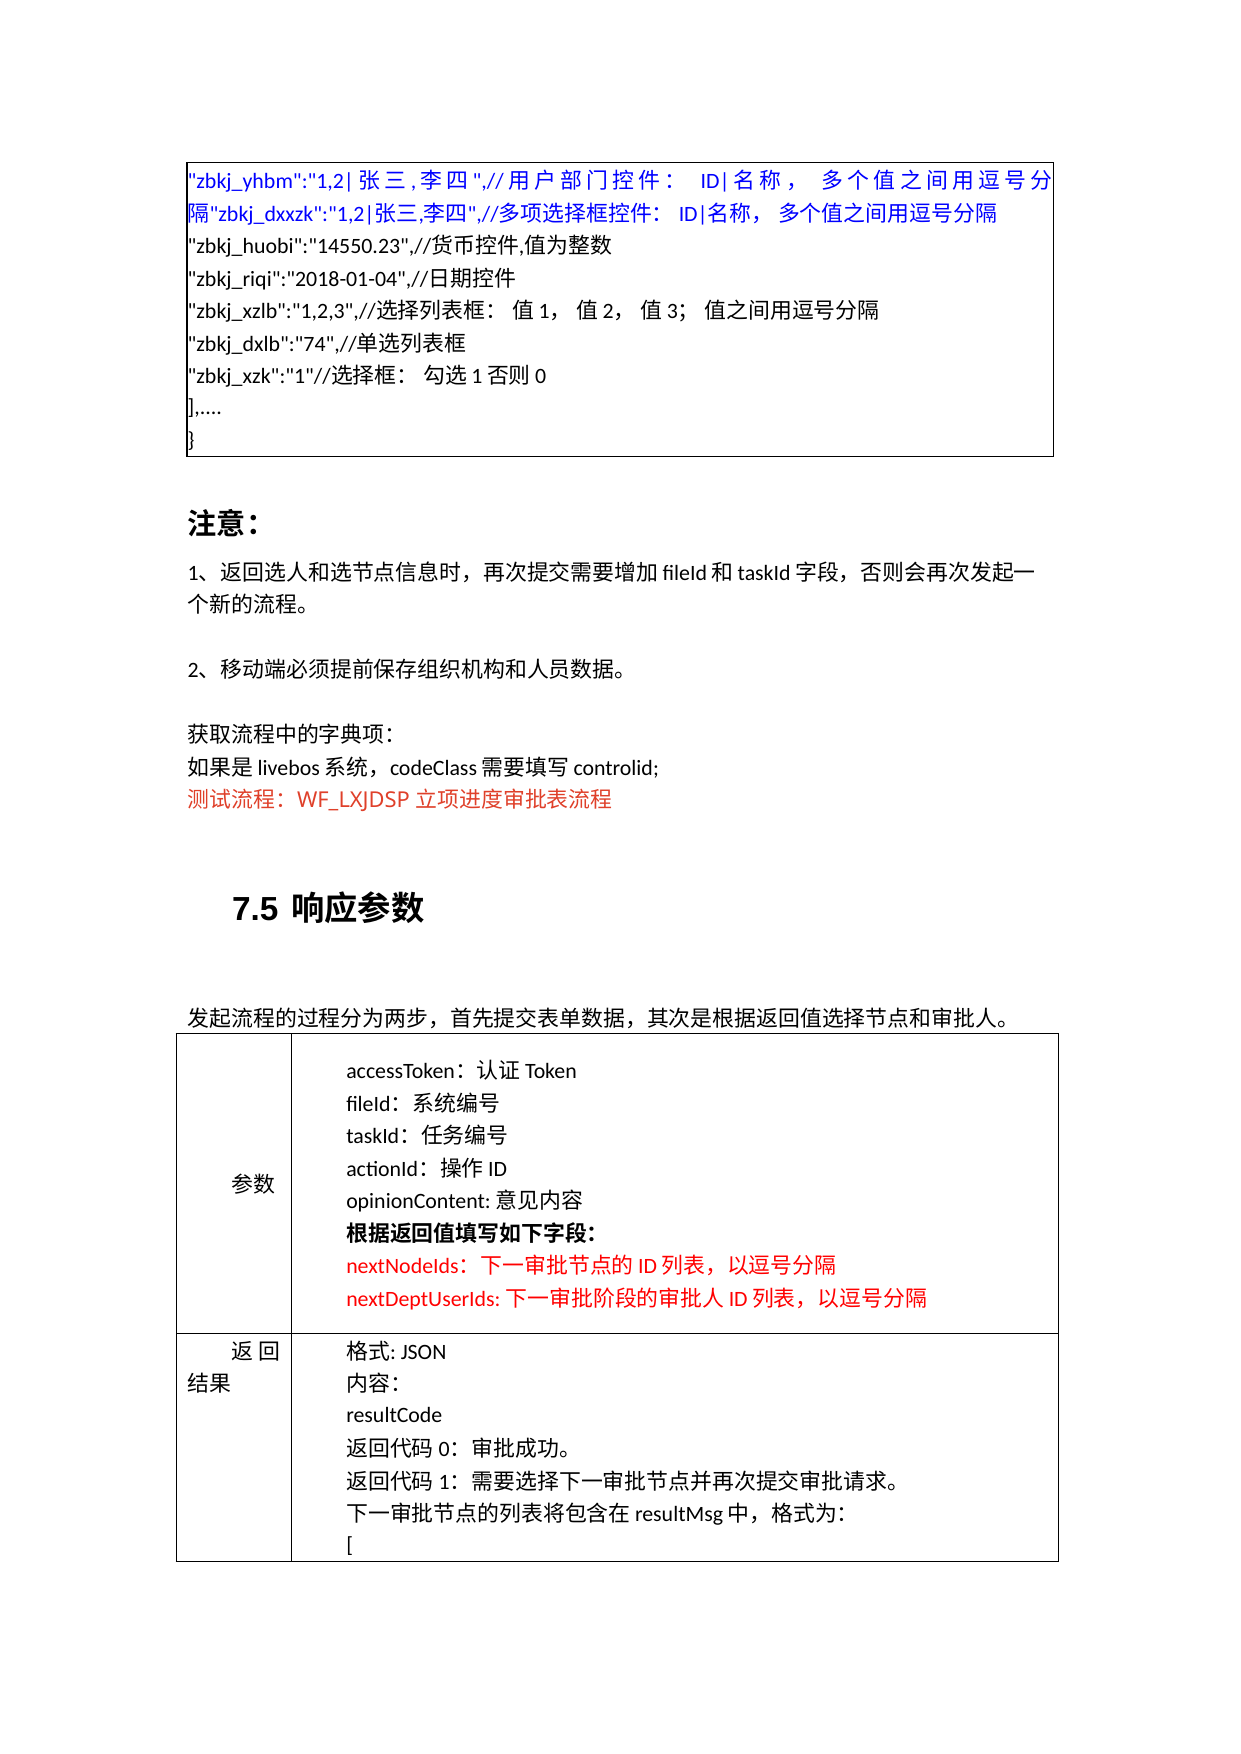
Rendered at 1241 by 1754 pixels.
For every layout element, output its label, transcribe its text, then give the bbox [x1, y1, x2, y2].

table_cell 返回结果 [177, 1334, 291, 1561]
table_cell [292, 1334, 1058, 1561]
text "zbkj_xzlb":"1,2,3",//选择列表框： 值1， 值2， 值3； 值之间用逗号分隔 [188, 293, 1053, 326]
list 移动端必须提前保存组织机构和人员数据。 [187, 652, 1053, 684]
text 发起流程的过程分为两步，首先提交表单数据，其次是根据返回值选择节点和审批人。 [187, 1000, 1053, 1033]
table_header 参数 [177, 1034, 291, 1332]
text 注意： [187, 489, 1053, 554]
table_header accessToken：认证Token fileId：系统编号 taskId：任务编号 actionId：操作ID opinionContent: 意见内容 根据返回值填写如下字段： nextNodeIds：下一审批节点的ID列表，以逗号分隔 nextDeptUserIds: 下一审批阶段的审批人ID列表，以逗号分隔 [292, 1034, 1058, 1332]
text 如果是livebos系统，codeClass需要填写controlid; [187, 749, 1053, 782]
text 获取流程中的字典项： [187, 717, 1053, 749]
subtitle 响应参数 [232, 874, 1053, 939]
text ],.... [188, 391, 1053, 422]
text "zbkj_yhbm":"1,2|张三,李四",//用户部门控件： ID|名称， 多个值之间用逗号分隔"zbkj_dxxzk":"1,2|张三,李四",//多项选择框控件： ID|名称， 多个值之间用逗号分隔 [188, 163, 1053, 228]
text } [188, 422, 1053, 456]
text 测试流程：WF_LXJDSP 立项进度审批表流程 [187, 782, 1053, 814]
text "zbkj_dxlb":"74",//单选列表框 [188, 326, 1053, 358]
text "zbkj_xzk":"1"//选择框： 勾选1否则0 [188, 358, 1053, 391]
text "zbkj_riqi":"2018-01-04",//日期控件 [188, 261, 1053, 293]
text 1、返回选人和选节点信息时，再次提交需要增加fileId和taskId字段，否则会再次发起一个新的流程。 [187, 554, 1053, 619]
text "zbkj_huobi":"14550.23",//货币控件,值为整数 [188, 228, 1053, 261]
